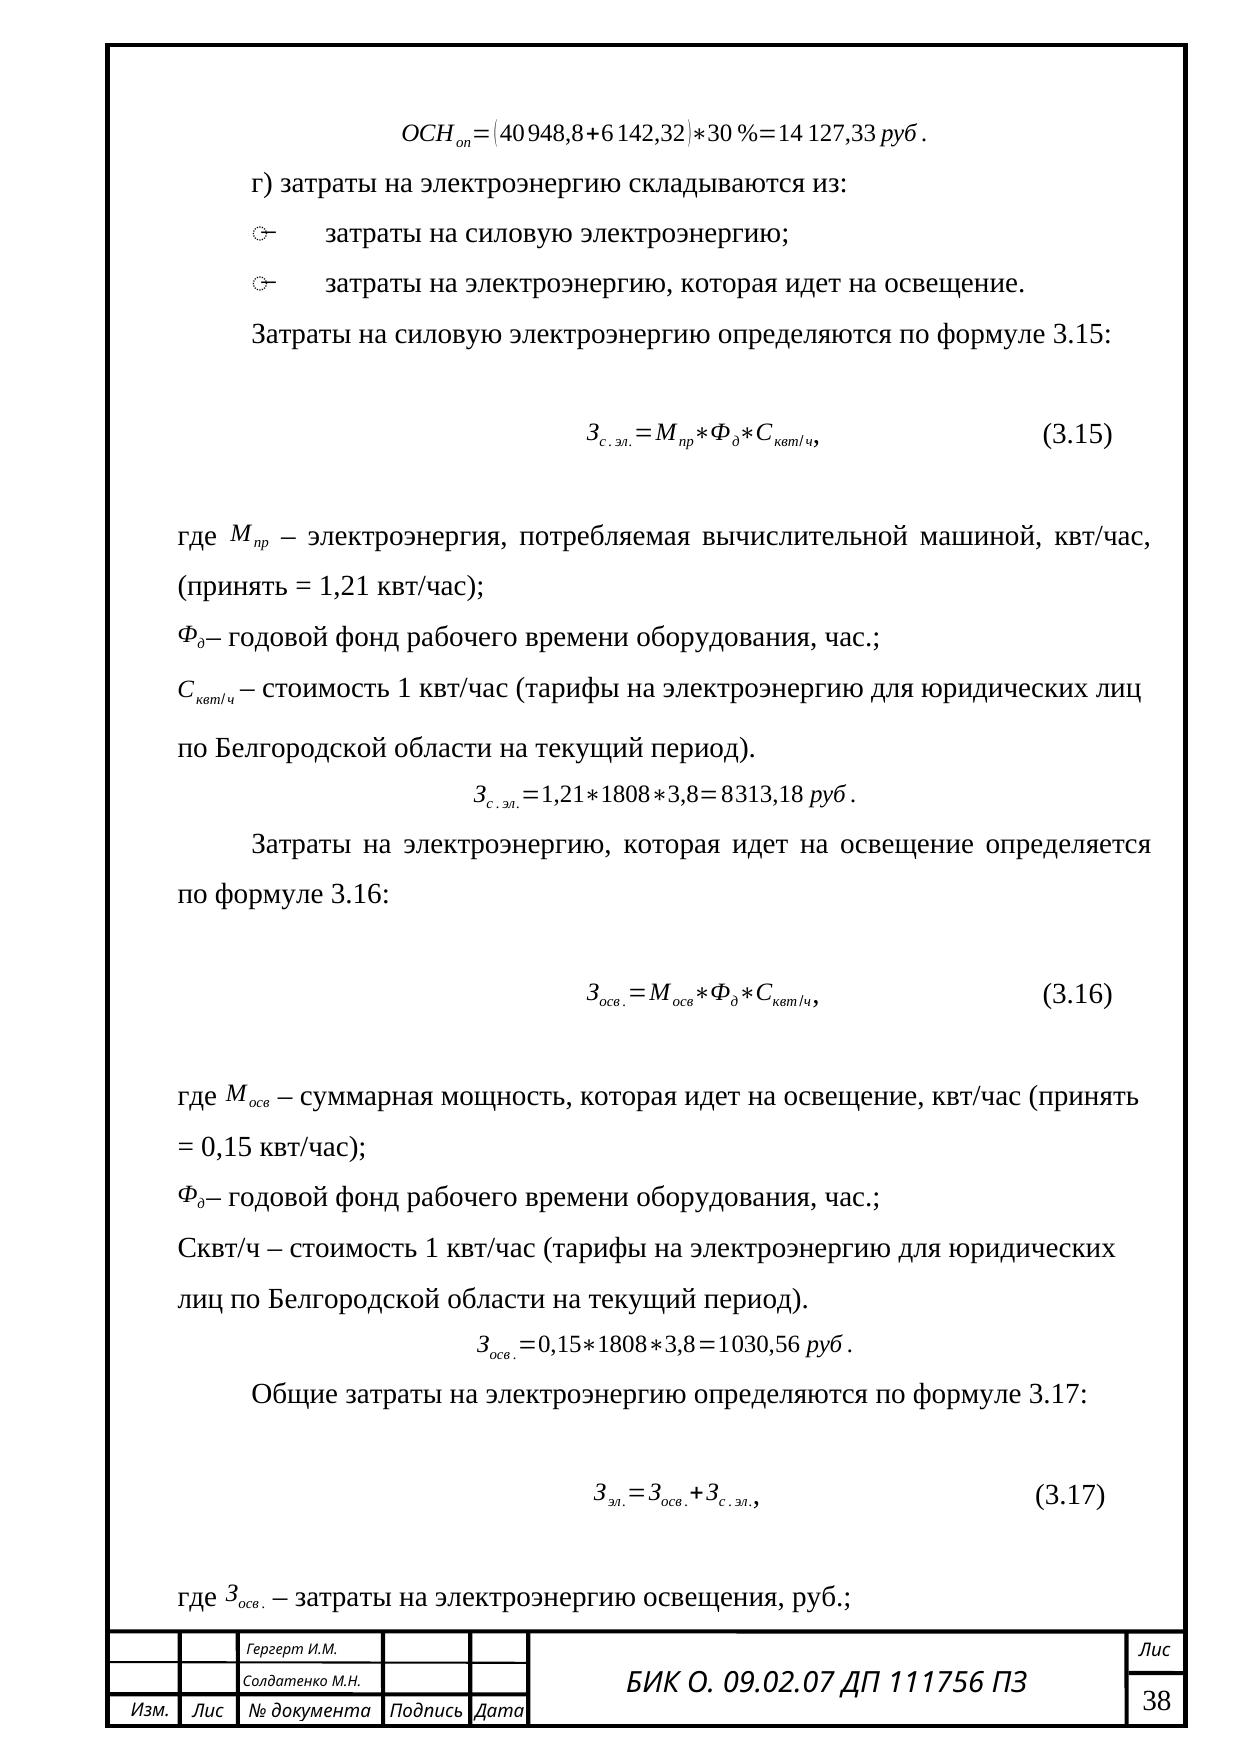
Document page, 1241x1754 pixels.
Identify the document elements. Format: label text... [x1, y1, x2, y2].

text Затраты на силовую электроэнергию определяются по формуле 3.15: [177, 316, 1152, 349]
text где – электроэнергия, потребляемая вычислительной машиной, квт/час, (принять = 1,21 квт/час); [177, 518, 1152, 602]
text , (3.17) [472, 1477, 1152, 1512]
text – годовой фонд рабочего времени оборудования, час.; [177, 619, 1152, 653]
text , (3.15) [472, 416, 1152, 451]
text – годовой фонд рабочего времени оборудования, час.; [177, 1179, 1152, 1214]
text Сквт/ч – стоимость 1 квт/час (тарифы на электроэнергию для юридических лиц по Белгородской области на текущий период). [177, 1231, 1152, 1314]
text где – суммарная мощность, которая идет на освещение, квт/час (принять = 0,15 квт/час); [177, 1078, 1152, 1162]
text Общие затраты на электроэнергию определяются по формуле 3.17: [177, 1376, 1152, 1410]
text Затраты на электроэнергию, которая идет на освещение определяется по формуле 3.16: [177, 826, 1152, 909]
text , (3.16) [472, 977, 1152, 1011]
list затраты на электроэнергию, которая идет на освещение. [177, 266, 1152, 299]
list затраты на силовую электроэнергию; [177, 215, 1152, 249]
text – стоимость 1 квт/час (тарифы на электроэнергию для юридических лиц по Белгородской области на текущий период). [177, 670, 1152, 764]
text где – затраты на электроэнергию освещения, руб.; [177, 1579, 1152, 1612]
text г) затраты на электроэнергию складываются из: [177, 165, 1152, 198]
